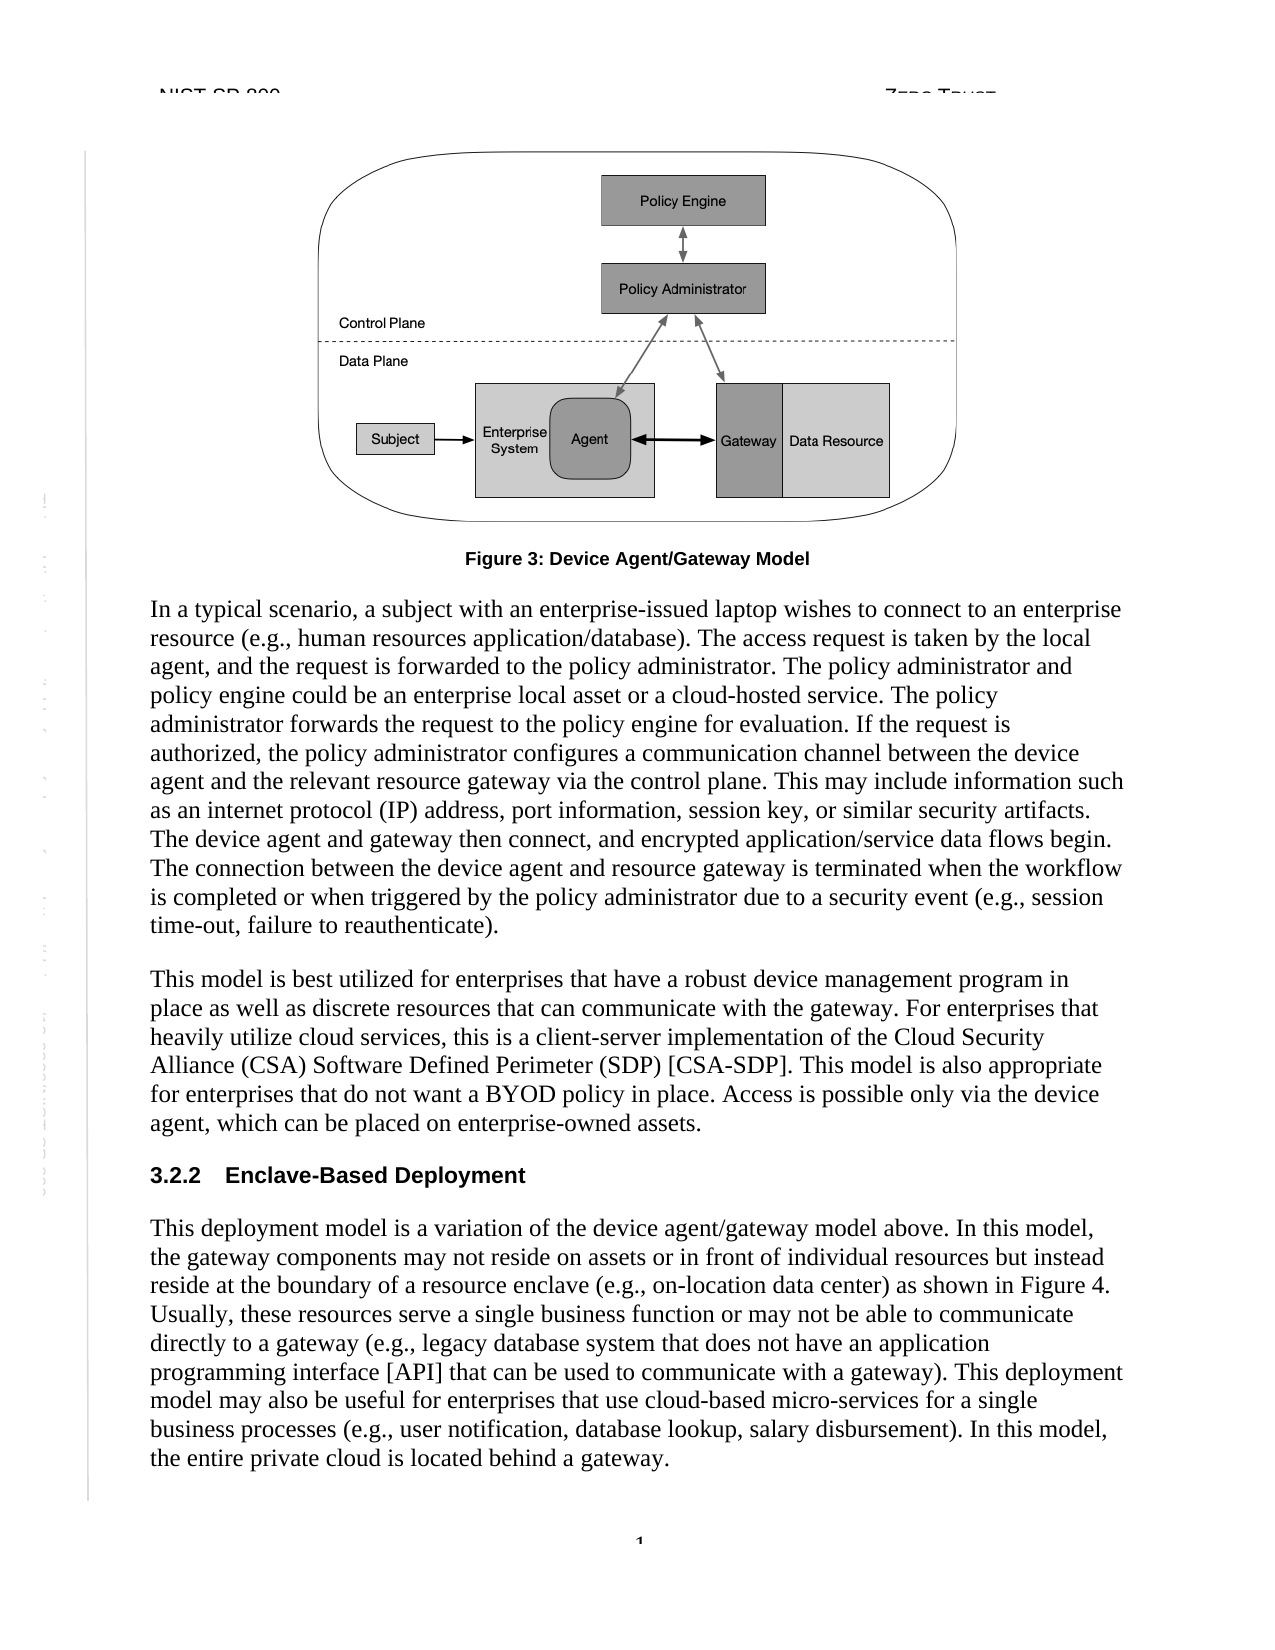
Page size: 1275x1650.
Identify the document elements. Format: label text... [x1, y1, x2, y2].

picture [317, 151, 957, 522]
text Figure 3: Device Agent/Gateway Model [465, 547, 1239, 569]
text This model is best utilized for enterprises that have a robust device management program in place as well as discrete resources that can communicate with the gateway. For enterprises that heavily utilize cloud services, this is a client-server implementation of the Cloud Security Alliance (CSA) Software Defined Perimeter (SDP) [CSA-SDP]. This model is also appropriate for enterprises that do not want a BYOD policy in place. Access is possible only via the device agent, which can be placed on enterprise-owned assets. [150, 964, 1104, 1137]
text In a typical scenario, a subject with an enterprise-issued laptop wishes to connect to an enterprise resource (e.g., human resources application/database). The access request is taken by the local agent, and the request is forwarded to the policy administrator. The policy administrator and policy engine could be an enterprise local asset or a cloud-hosted service. The policy administrator forwards the request to the policy engine for evaluation. If the request is authorized, the policy administrator configures a communication channel between the device agent and the relevant resource gateway via the control plane. This may include information such as an internet protocol (IP) address, port information, session key, or similar security artifacts. [150, 594, 1124, 824]
text This deployment model is a variation of the device agent/gateway model above. In this model, the gateway components may not reside on assets or in front of individual resources but instead reside at the boundary of a resource enclave (e.g., on-location data center) as shown in Figure 4. Usually, these resources serve a single business function or may not be able to communicate directly to a gateway (e.g., legacy database system that does not have an application programming interface [API] that can be used to communicate with a gateway). This deployment model may also be useful for enterprises that use cloud-based micro-services for a single business processes (e.g., user notification, database lookup, salary disbursement). In this model, the entire private cloud is located behind a gateway. [150, 1213, 1124, 1472]
list Enclave-Based Deployment [150, 1162, 1239, 1188]
text The device agent and gateway then connect, and encrypted application/service data flows begin. The connection between the device agent and resource gateway is terminated when the workflow is completed or when triggered by the policy administrator due to a security event (e.g., session time-out, failure to reauthenticate). [150, 824, 1123, 939]
